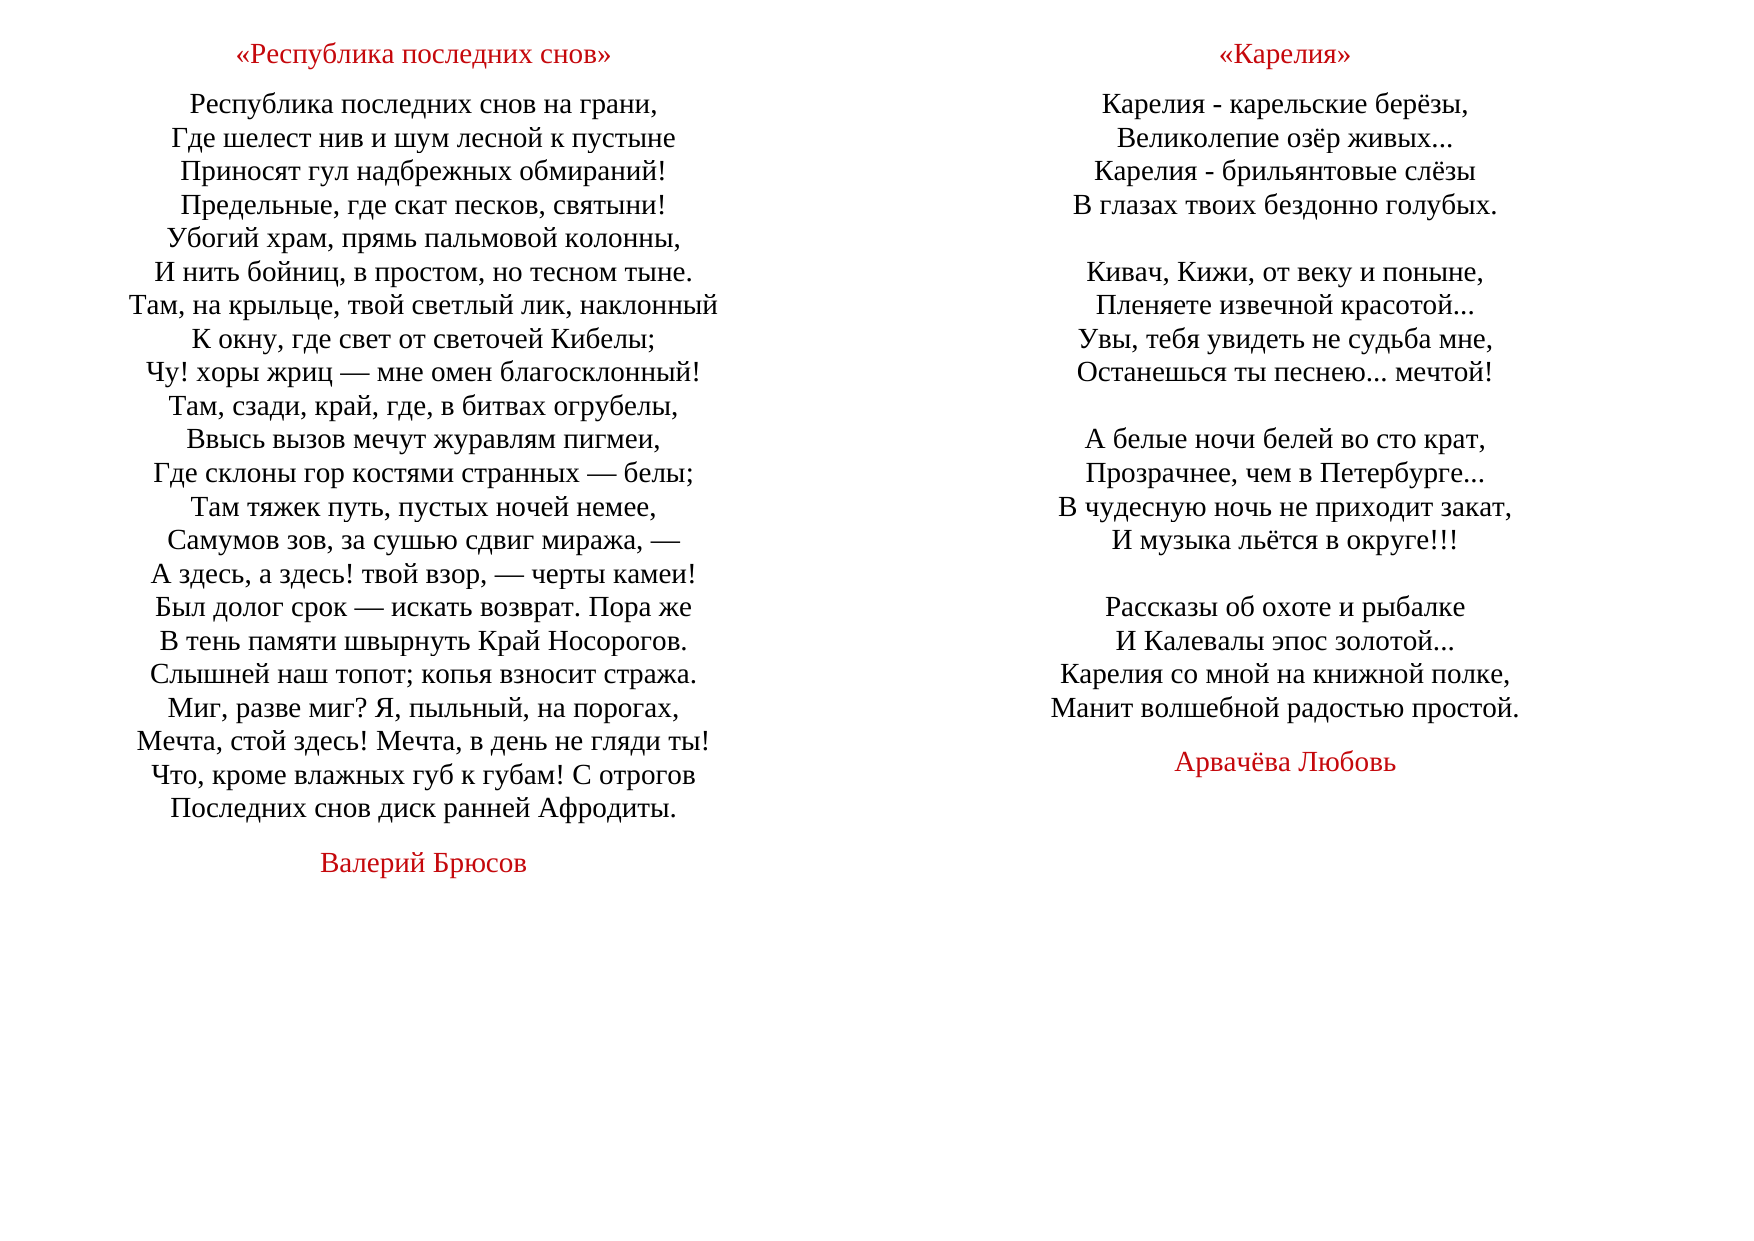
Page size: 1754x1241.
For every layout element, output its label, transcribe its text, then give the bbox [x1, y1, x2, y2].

text Карелия - карельские берёзы, Великолепие озёр живых... Карелия - брильянтовые слёзы В глазах твоих бездонно голубых. Кивач, Кижи, от веку и поныне, Пленяете извечной красотой... Увы, тебя увидеть не судьба мне, Останешься ты песнею... мечтой! А белые ночи белей во сто крат, Прозрачнее, чем в Петербурге... В чудесную ночь не приходит закат, И музыка льётся в округе!!! Рассказы об охоте и рыбалке И Калевалы эпос золотой... Карелия со мной на книжной полке, Манит волшебной радостью простой. [891, 86, 1679, 723]
text Валерий Брюсов [29, 824, 817, 879]
text «Карелия» [891, 15, 1679, 69]
text «Республика последних снов» [29, 15, 817, 69]
text Арвачёва Любовь [891, 723, 1679, 778]
text Республика последних снов на грани, Где шелест нив и шум лесной к пустыне Приносят гул надбрежных обмираний! Предельные, где скат песков, святыни! Убогий храм, прямь пальмовой колонны, И нить бойниц, в простом, но тесном тыне. Там, на крыльце, твой светлый лик, наклонный К окну, где свет от светочей Кибелы; Чу! хоры жриц — мне омен благосклонный! Там, сзади, край, где, в битвах огрубелы, Ввысь вызов мечут журавлям пигмеи, Где склоны гор костями странных — белы; Там тяжек путь, пустых ночей немее, Самумов зов, за сушью сдвиг миража, — А здесь, а здесь! твой взор, — черты камеи! Был долог срок — искать возврат. Пора же В тень памяти швырнуть Край Носорогов. Слышней наш топот; копья взносит стража. Миг, разве миг? Я, пыльный, на порогах, Мечта, стой здесь! Мечта, в день не гляди ты! Что, кроме влажных губ к губам! С отрогов Последних снов диск ранней Афродиты. [29, 86, 817, 824]
